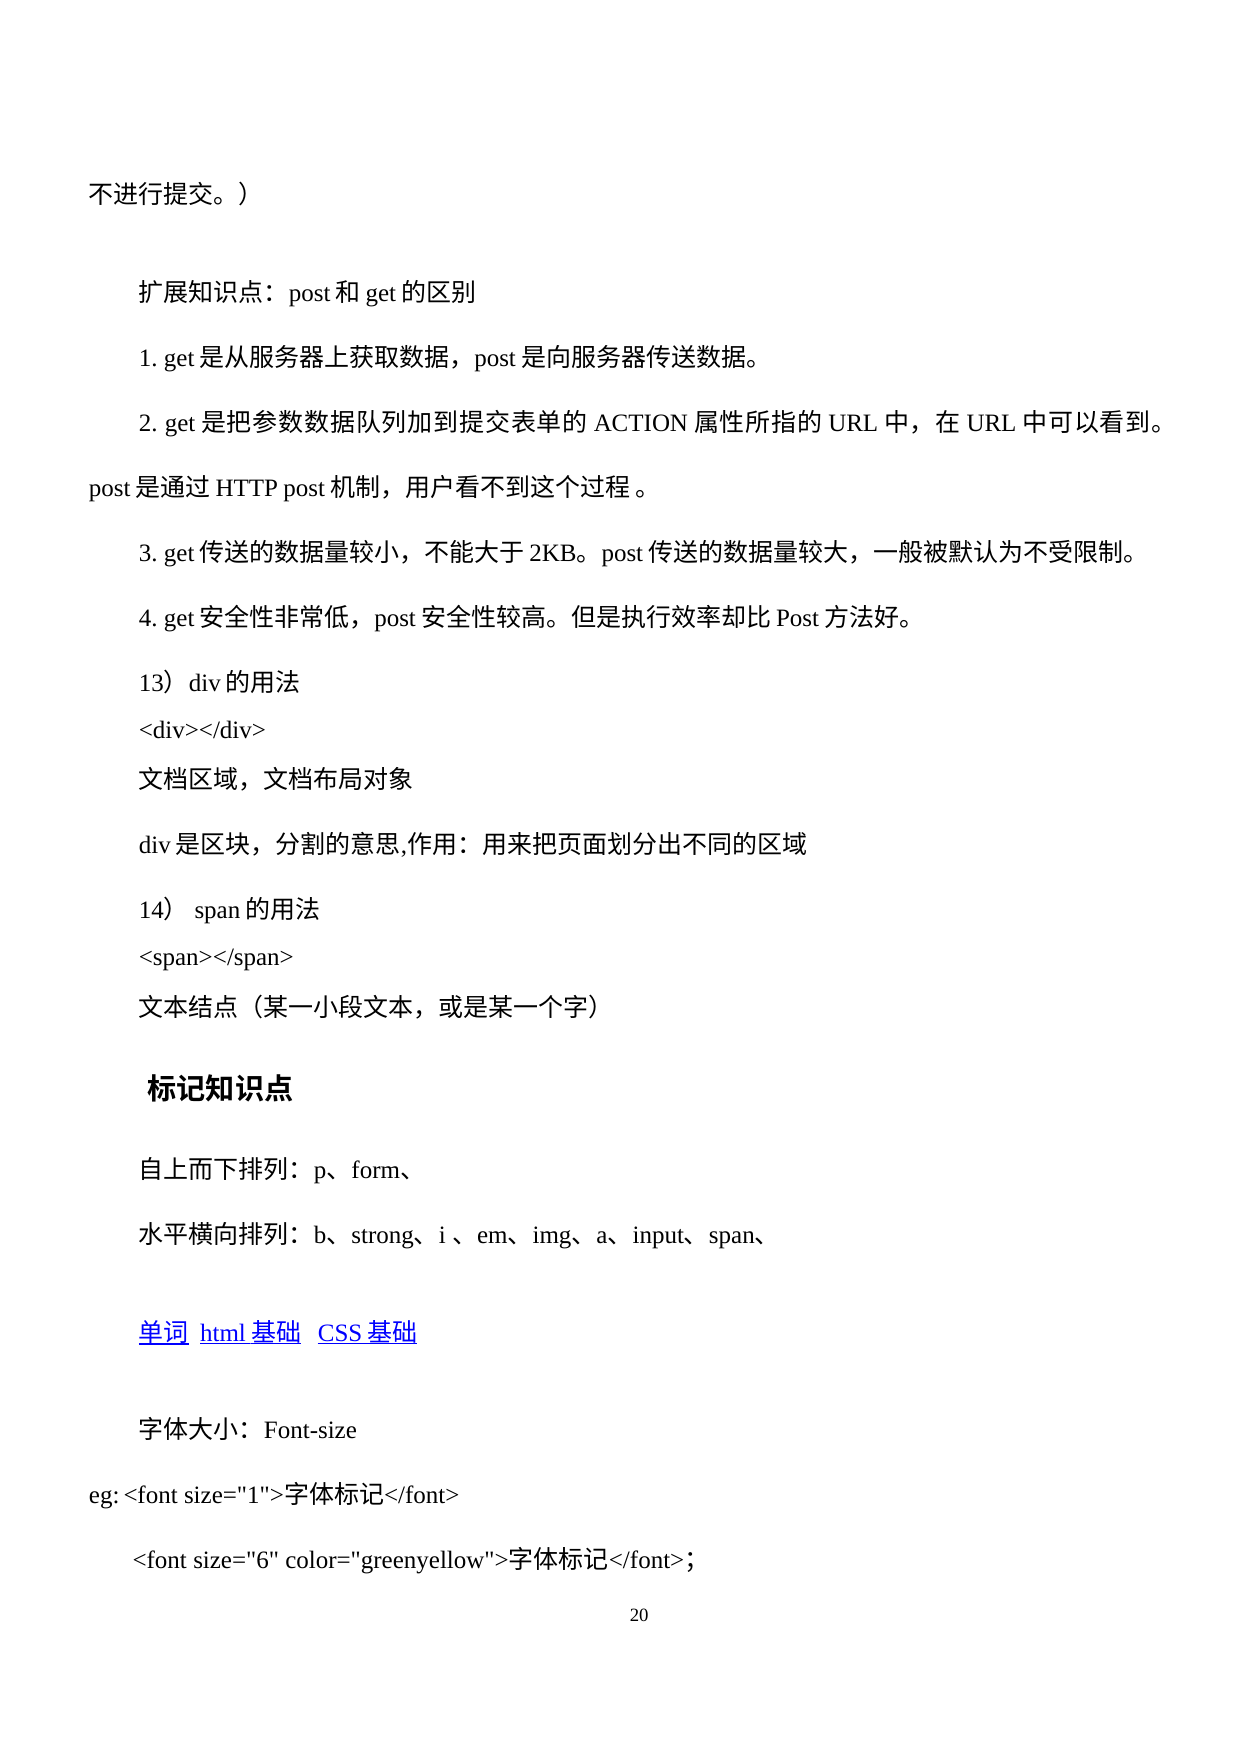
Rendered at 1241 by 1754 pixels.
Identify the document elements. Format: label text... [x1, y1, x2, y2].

text 扩展知识点：post和get的区别 [89, 258, 1152, 323]
text <div></div> [89, 713, 1152, 745]
text 14） span的用法 [89, 875, 1152, 940]
text <font size="6" color="greenyellow">字体标记</font>； [89, 1525, 1152, 1590]
text 自上而下排列：p、form、 [89, 1135, 1152, 1200]
text eg: <font size="1">字体标记</font> [89, 1460, 1152, 1525]
text 水平横向排列：b、strong、i 、em、img、a、input、span、 [89, 1200, 1152, 1265]
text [89, 160, 1152, 225]
text <span></span> [89, 940, 1152, 973]
text div是区块，分割的意思,作用：用来把页面划分出不同的区域 [89, 810, 1152, 875]
text 单词 html基础 CSS基础 [89, 1298, 1152, 1363]
text 4. get安全性非常低，post安全性较高。但是执行效率却比Post方法好。 [89, 583, 1152, 648]
text 文本结点（某一小段文本，或是某一个字） [89, 973, 1152, 1038]
text 标记知识点 [89, 1054, 1152, 1119]
text 字体大小：Font-size [89, 1395, 1152, 1460]
text 2. get是把参数数据队列加到提交表单的ACTION属性所指的URL中，在URL中可以看到。post是通过HTTP post机制，用户看不到这个过程 。 [89, 388, 1152, 518]
text 文档区域，文档布局对象 [89, 745, 1152, 810]
text 13）div的用法 [89, 648, 1152, 713]
text 1. get是从服务器上获取数据，post是向服务器传送数据。 [89, 323, 1152, 388]
text 3. get传送的数据量较小，不能大于2KB。post传送的数据量较大，一般被默认为不受限制。 [89, 518, 1152, 583]
